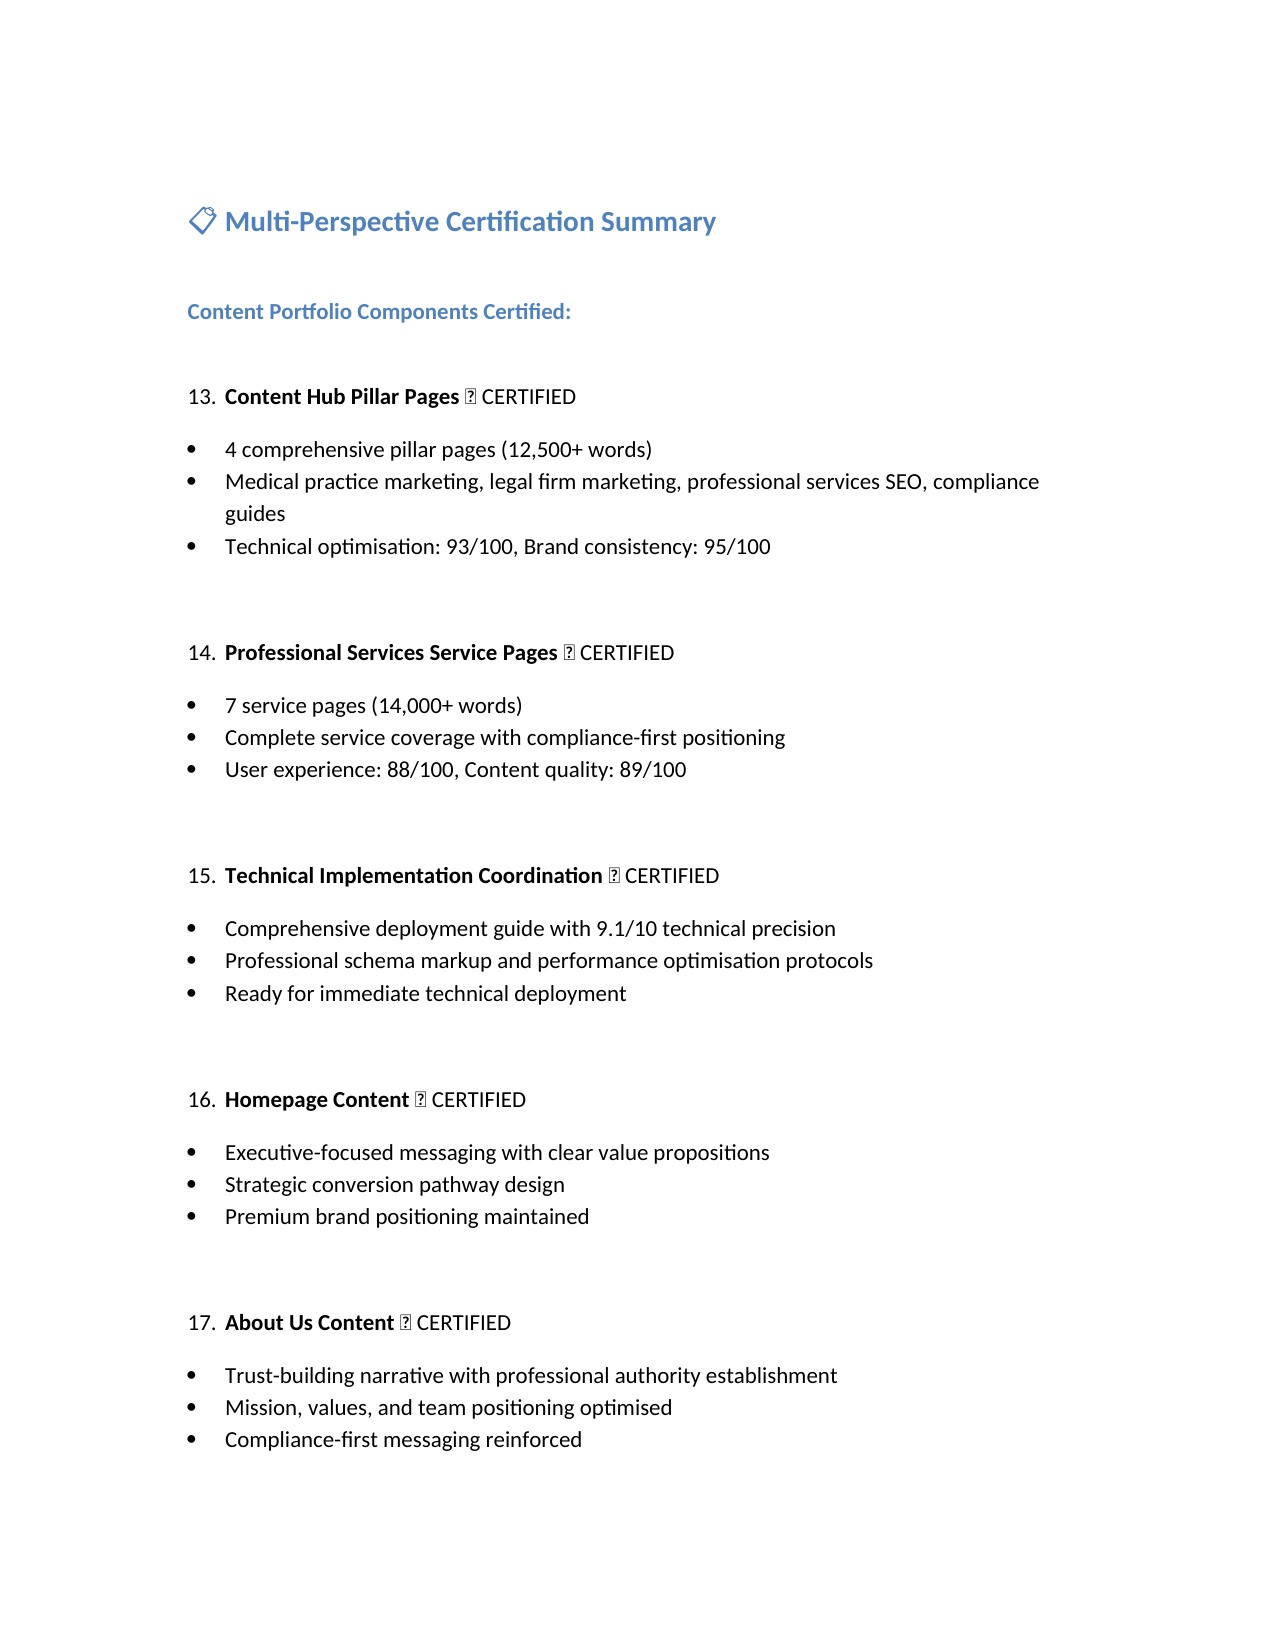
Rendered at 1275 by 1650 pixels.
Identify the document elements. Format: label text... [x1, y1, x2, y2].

list 4 comprehensive pillar pages (12,500+ words) [187, 435, 1087, 463]
list Executive-focused messaging with clear value propositions [187, 1138, 1087, 1166]
subtitle 📋 Multi-Perspective Certification Summary [187, 203, 1087, 239]
list Mission, values, and team positioning optimised [187, 1393, 1087, 1421]
list Comprehensive deployment guide with 9.1/10 technical precision [187, 914, 1087, 942]
list Technical Implementation Coordination ✅ CERTIFIED [187, 861, 1087, 889]
list Professional Services Service Pages ✅ CERTIFIED [187, 638, 1087, 666]
list User experience: 88/100, Content quality: 89/100 [187, 755, 1087, 783]
list Compliance-first messaging reinforced [187, 1426, 1087, 1453]
list Premium brand positioning maintained [187, 1202, 1087, 1230]
list Complete service coverage with compliance-first positioning [187, 723, 1087, 751]
list Strategic conversion pathway design [187, 1170, 1087, 1198]
list 7 service pages (14,000+ words) [187, 691, 1087, 719]
list Technical optimisation: 93/100, Brand consistency: 95/100 [187, 532, 1087, 560]
list Ready for immediate technical deployment [187, 979, 1087, 1007]
subtitle Content Portfolio Components Certified: [187, 297, 1087, 325]
list Homepage Content ✅ CERTIFIED [187, 1085, 1087, 1113]
list About Us Content ✅ CERTIFIED [187, 1308, 1087, 1336]
list Medical practice marketing, legal firm marketing, professional services SEO, compliance guides [187, 467, 1087, 528]
list Professional schema markup and performance optimisation protocols [187, 946, 1087, 974]
list Trust-building narrative with professional authority establishment [187, 1361, 1087, 1389]
list Content Hub Pillar Pages ✅ CERTIFIED [187, 382, 1087, 410]
